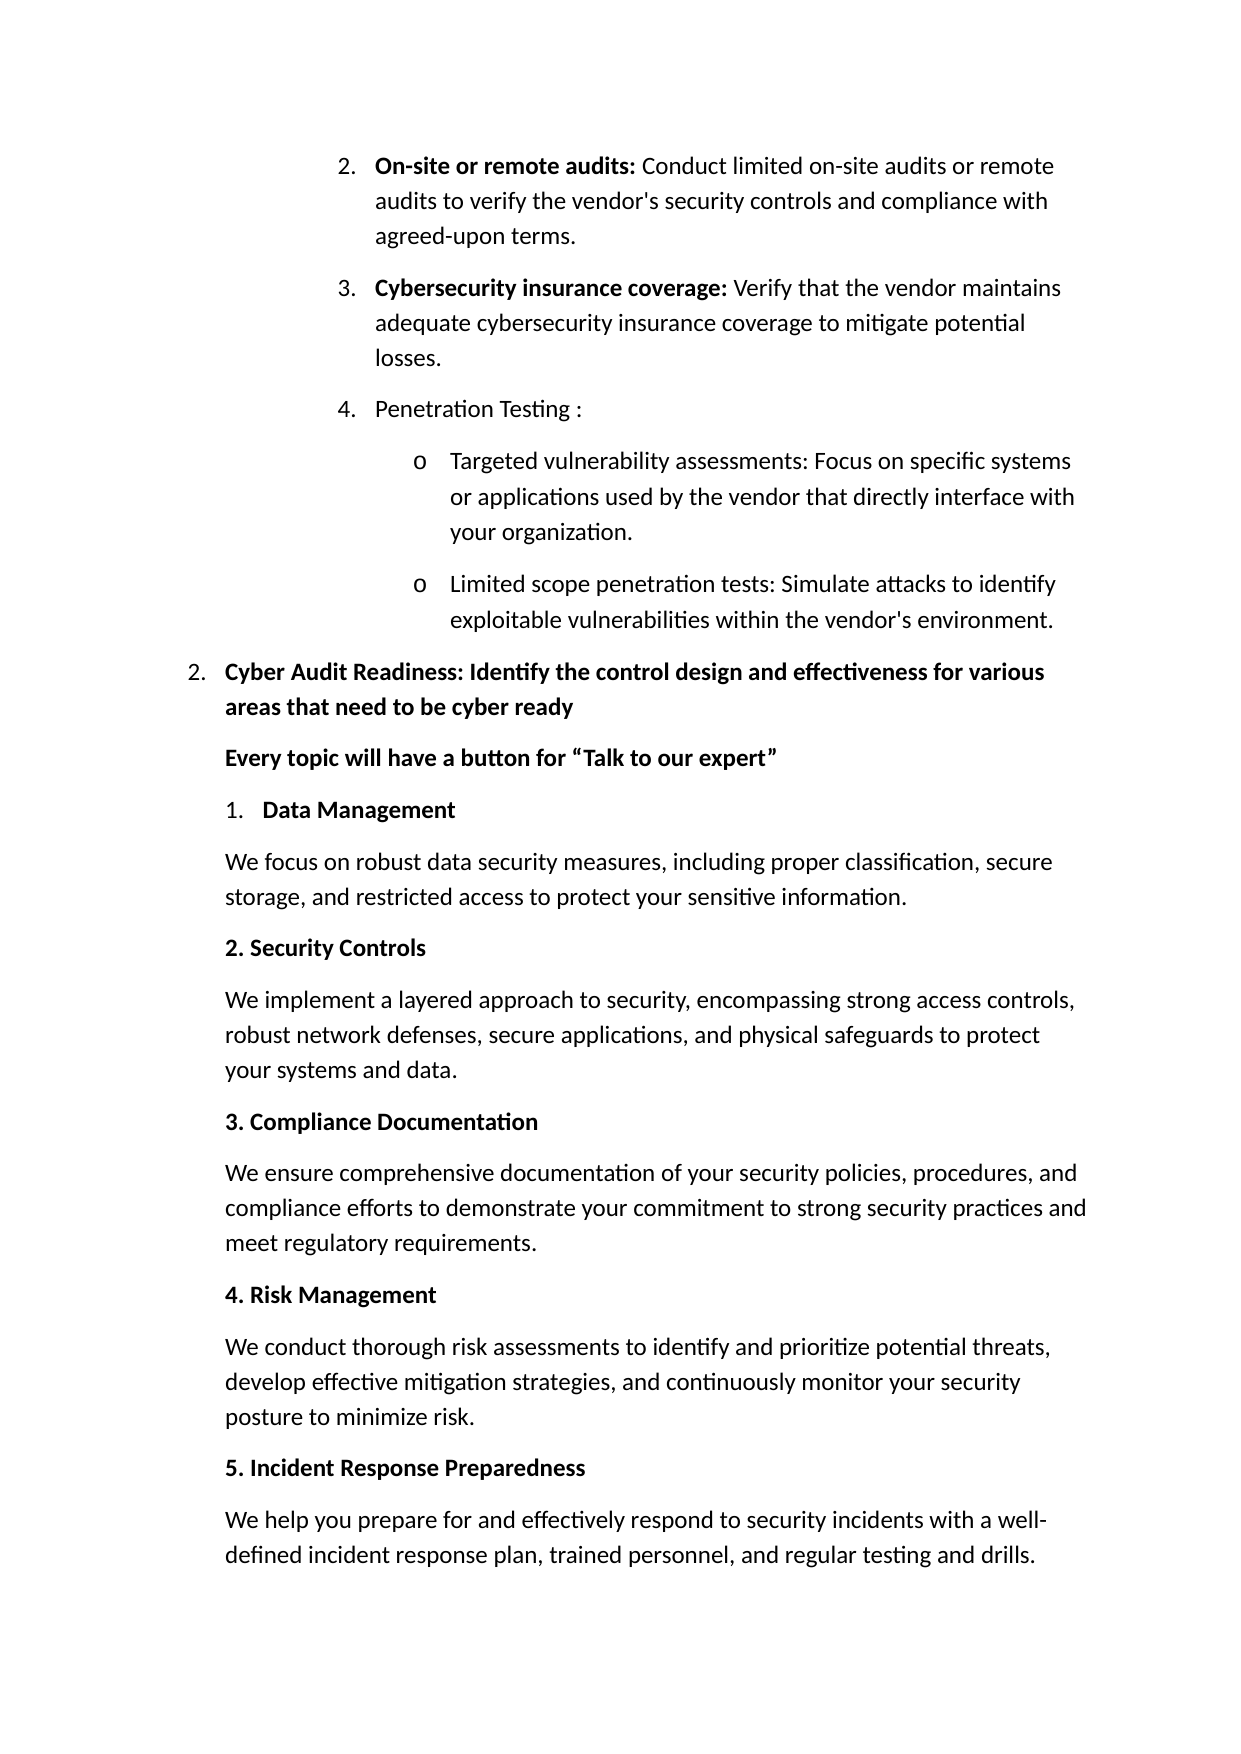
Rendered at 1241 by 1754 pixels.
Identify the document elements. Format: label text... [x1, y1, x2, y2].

text 4. Risk Management [225, 1279, 1090, 1310]
text Every topic will have a button for “Talk to our expert” [225, 742, 1090, 773]
list Limited scope penetration tests: Simulate attacks to identify exploitable vulnerabilities within the vendor's environment. [412, 568, 1090, 635]
list Penetration Testing : [337, 393, 1090, 424]
text 2. Security Controls [225, 932, 1090, 963]
list Cybersecurity insurance coverage: Verify that the vendor maintains adequate cybersecurity insurance coverage to mitigate potential losses. [337, 272, 1090, 372]
list Data Management [225, 794, 1090, 825]
text 5. Incident Response Preparedness [225, 1452, 1090, 1483]
text We focus on robust data security measures, including proper classification, secure storage, and restricted access to protect your sensitive information. [225, 846, 1090, 911]
text 3. Compliance Documentation [225, 1106, 1090, 1136]
text We conduct thorough risk assessments to identify and prioritize potential threats, develop effective mitigation strategies, and continuously monitor your security posture to minimize risk. [225, 1331, 1090, 1431]
text We implement a layered approach to security, encompassing strong access controls, robust network defenses, secure applications, and physical safeguards to protect your systems and data. [225, 984, 1090, 1085]
text We help you prepare for and effectively respond to security incidents with a well-defined incident response plan, trained personnel, and regular testing and drills. [225, 1504, 1090, 1570]
list Cyber Audit Readiness: Identify the control design and effectiveness for various areas that need to be cyber ready [187, 656, 1090, 721]
list On-site or remote audits: Conduct limited on-site audits or remote audits to verify the vendor's security controls and compliance with agreed-upon terms. [337, 150, 1090, 251]
list Targeted vulnerability assessments: Focus on specific systems or applications used by the vendor that directly interface with your organization. [412, 445, 1090, 547]
text We ensure comprehensive documentation of your security policies, procedures, and compliance efforts to demonstrate your commitment to strong security practices and meet regulatory requirements. [225, 1157, 1090, 1258]
